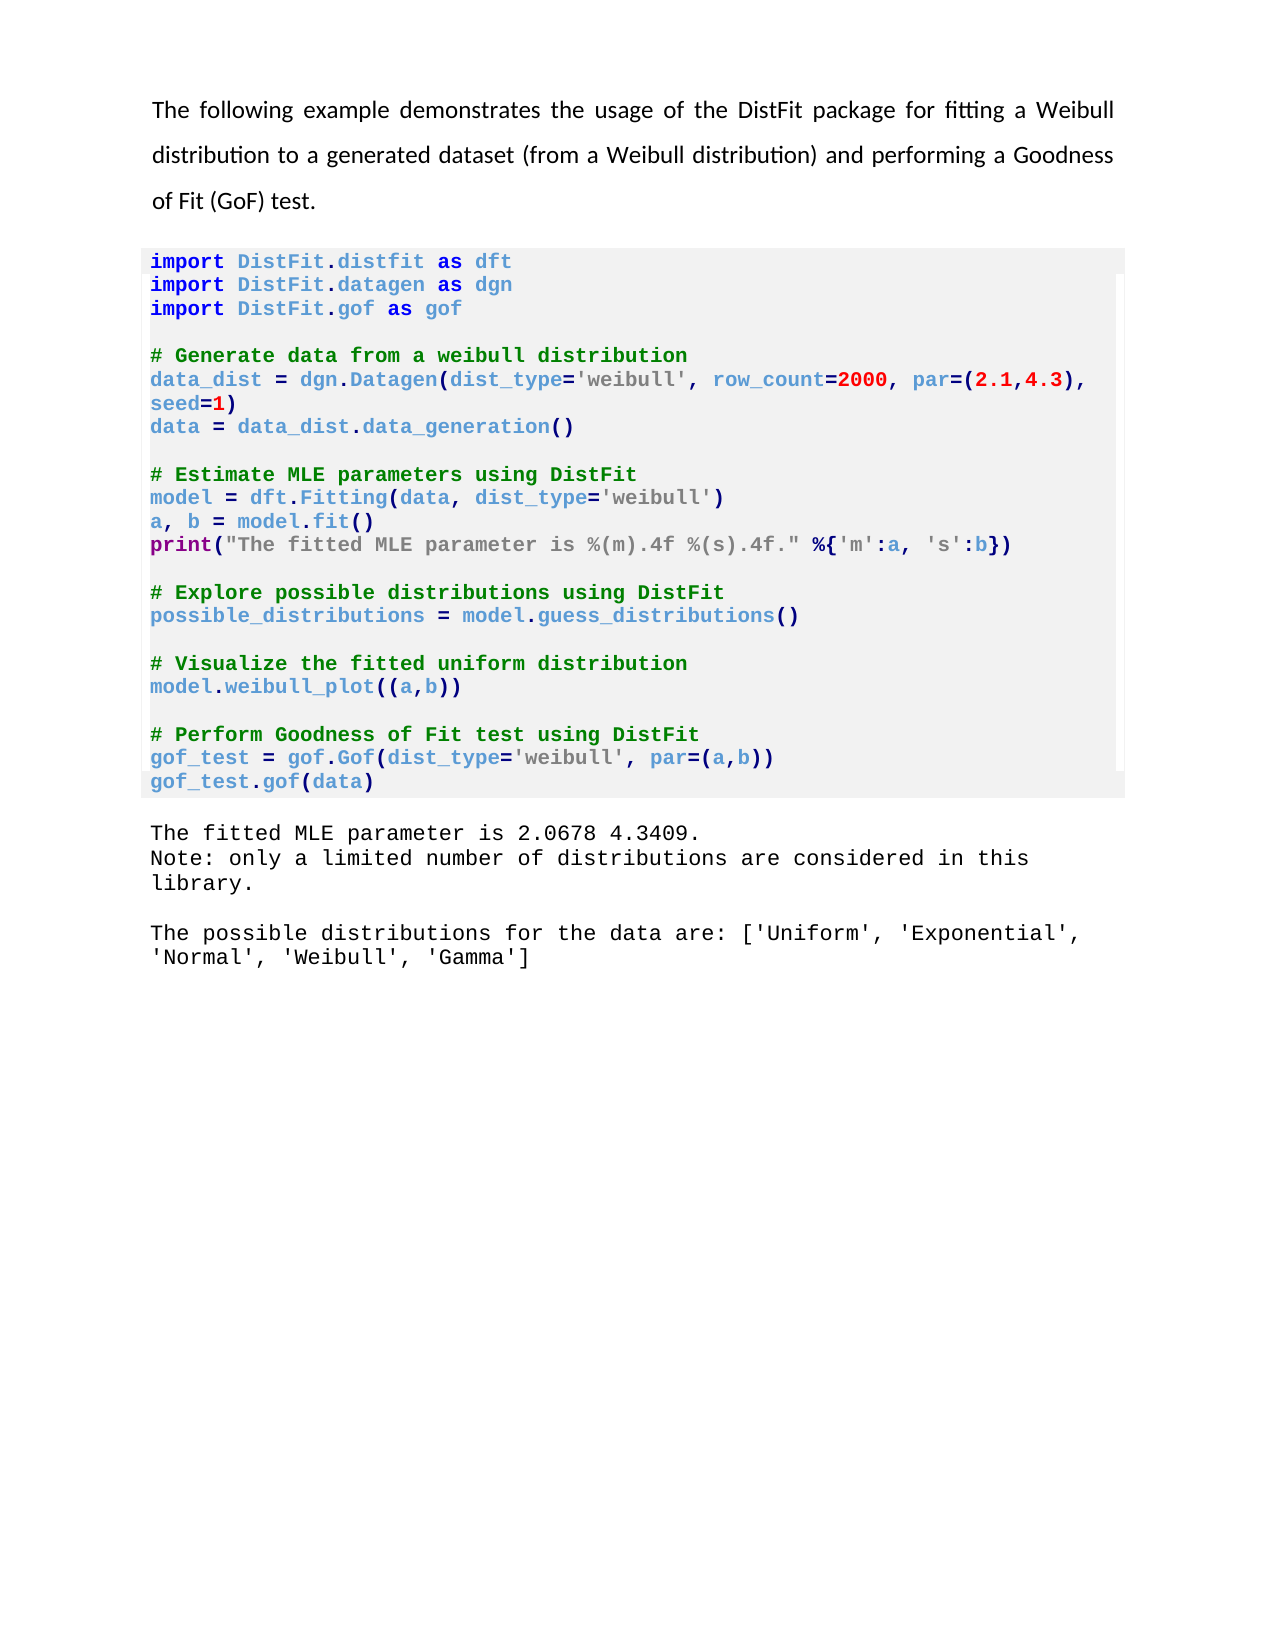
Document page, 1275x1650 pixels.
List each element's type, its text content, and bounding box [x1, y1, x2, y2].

text # Explore possible distributions using DistFit [150, 582, 1116, 605]
text print("The fitted MLE parameter is %(m).4f %(s).4f." %{'m':a, 's':b}) [150, 534, 1116, 558]
text model.weibull_plot((a,b)) [150, 676, 1116, 700]
text import DistFit.datagen as dgn [150, 274, 1116, 298]
text data_dist = dgn.Datagen(dist_type='weibull', row_count=2000, par=(2.1,4.3), seed=1) [150, 369, 1116, 416]
text import DistFit.gof as gof [150, 298, 1116, 322]
text The fitted MLE parameter is 2.0678 4.3409. [150, 822, 1116, 847]
text gof_test = gof.Gof(dist_type='weibull', par=(a,b)) [150, 747, 1116, 768]
text Note: only a limited number of distributions are considered in this library. [150, 847, 1116, 897]
text data = data_dist.data_generation() [150, 416, 1116, 440]
text # Estimate MLE parameters using DistFit [150, 463, 1116, 487]
text import DistFit.distfit as dft [142, 249, 1124, 274]
text possible_distributions = model.guess_distributions() [150, 605, 1116, 629]
text # Visualize the fitted uniform distribution [150, 653, 1116, 676]
text a, b = model.fit() [150, 511, 1116, 534]
text # Generate data from a weibull distribution [150, 345, 1116, 369]
text gof_test.gof(data) [142, 768, 1124, 797]
text The following example demonstrates the usage of the DistFit package for fitting a Weibull distribution to a generated dataset (from a Weibull distribution) and performing a Goodness of Fit (GoF) test. [152, 94, 1116, 216]
text The possible distributions for the data are: ['Uniform', 'Exponential', 'Normal', 'Weibull', 'Gamma'] [150, 922, 1116, 971]
text # Perform Goodness of Fit test using DistFit [150, 724, 1116, 747]
text model = dft.Fitting(data, dist_type='weibull') [150, 487, 1116, 511]
